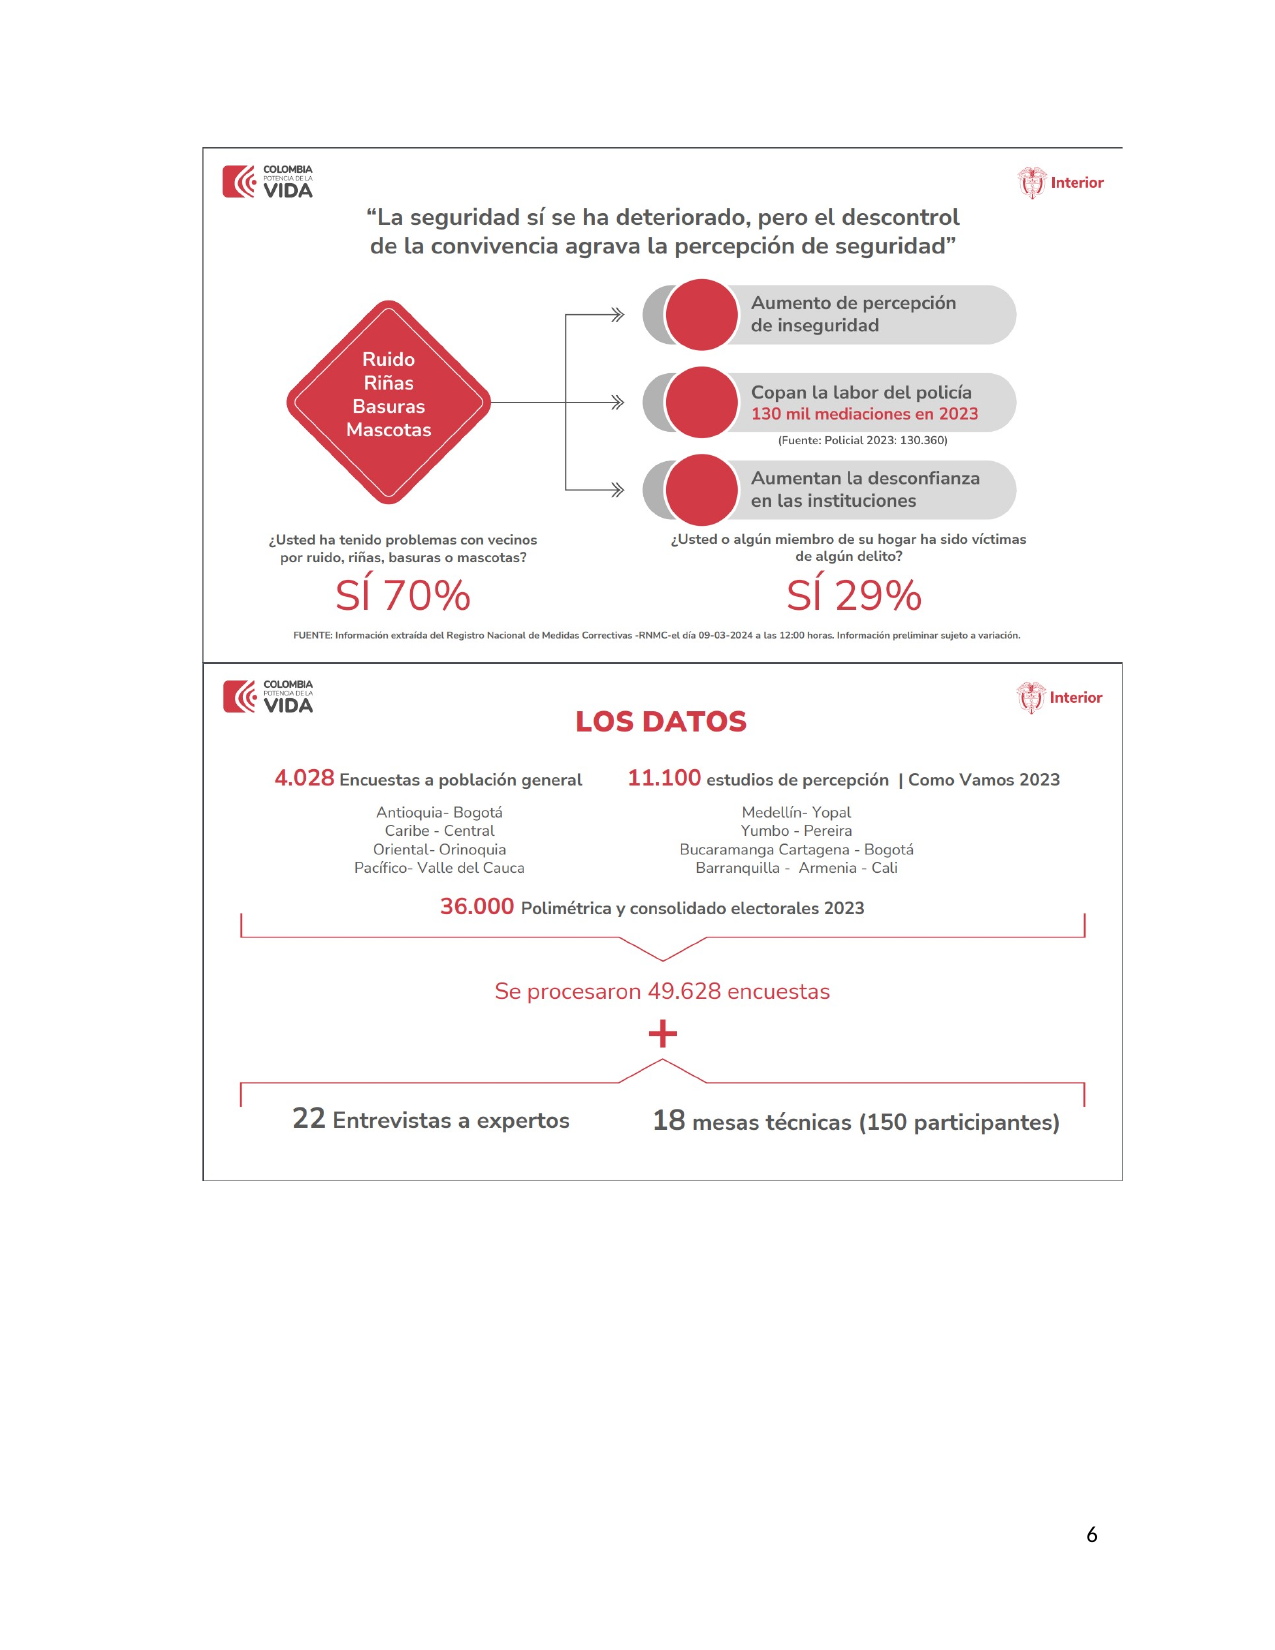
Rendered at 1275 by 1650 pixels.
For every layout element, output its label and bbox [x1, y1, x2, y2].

picture [202, 147, 1123, 1181]
